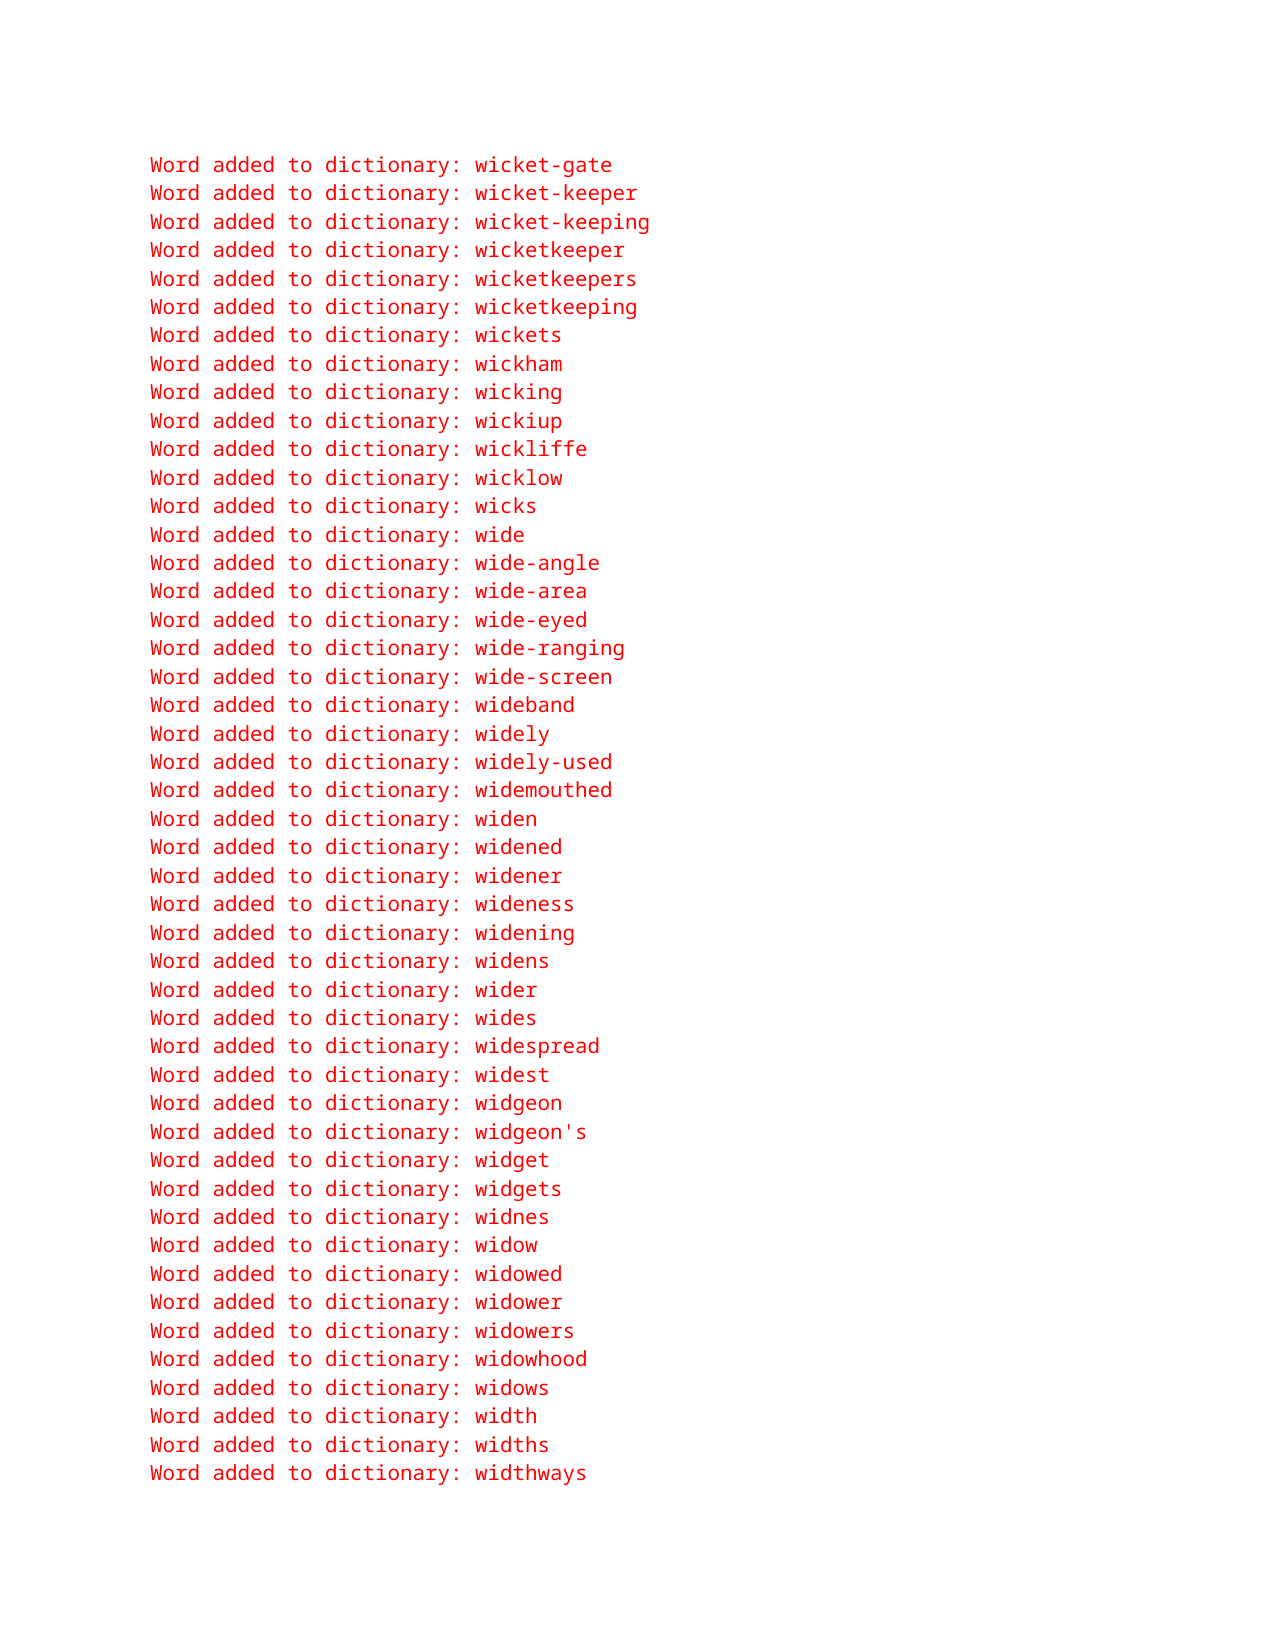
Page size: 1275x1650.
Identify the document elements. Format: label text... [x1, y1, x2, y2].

text Word added to dictionary: widowhood [150, 1344, 1125, 1373]
text Word added to dictionary: wickiup [150, 406, 1125, 434]
text Word added to dictionary: wicking [150, 377, 1125, 406]
text Word added to dictionary: widgeon's [150, 1117, 1125, 1145]
text Word added to dictionary: wicketkeepers [150, 264, 1125, 292]
text Word added to dictionary: wideness [150, 889, 1125, 918]
text Word added to dictionary: wicket-keeping [150, 207, 1125, 235]
text Word added to dictionary: widely-used [150, 747, 1125, 776]
text Word added to dictionary: widows [150, 1373, 1125, 1401]
text Word added to dictionary: widens [150, 946, 1125, 975]
text Word added to dictionary: wicklow [150, 463, 1125, 491]
text Word added to dictionary: wickliffe [150, 434, 1125, 463]
text Word added to dictionary: widowed [150, 1259, 1125, 1287]
text Word added to dictionary: wickham [150, 349, 1125, 377]
text Word added to dictionary: widths [150, 1430, 1125, 1458]
text Word added to dictionary: wicks [150, 491, 1125, 520]
text Word added to dictionary: wicket-keeper [150, 178, 1125, 207]
text Word added to dictionary: widget [150, 1145, 1125, 1174]
text Word added to dictionary: wideband [150, 690, 1125, 719]
text Word added to dictionary: wicketkeeping [150, 292, 1125, 321]
text Word added to dictionary: widespread [150, 1032, 1125, 1060]
text Word added to dictionary: wide-screen [150, 662, 1125, 690]
text Word added to dictionary: widnes [150, 1202, 1125, 1231]
text Word added to dictionary: widener [150, 861, 1125, 889]
text Word added to dictionary: wides [150, 1003, 1125, 1032]
text Word added to dictionary: wide-angle [150, 548, 1125, 577]
text Word added to dictionary: widgeon [150, 1088, 1125, 1117]
text Word added to dictionary: widow [150, 1231, 1125, 1259]
text Word added to dictionary: wicketkeeper [150, 235, 1125, 264]
text Word added to dictionary: wide [150, 520, 1125, 548]
text Word added to dictionary: widemouthed [150, 776, 1125, 804]
text Word added to dictionary: widower [150, 1287, 1125, 1316]
text Word added to dictionary: widely [150, 719, 1125, 747]
text Word added to dictionary: widen [150, 804, 1125, 832]
text Word added to dictionary: widened [150, 832, 1125, 861]
text Word added to dictionary: widening [150, 918, 1125, 946]
text Word added to dictionary: wider [150, 975, 1125, 1003]
text Word added to dictionary: wide-eyed [150, 605, 1125, 633]
text Word added to dictionary: widthways [150, 1458, 1125, 1487]
text Word added to dictionary: wide-ranging [150, 633, 1125, 662]
text Word added to dictionary: width [150, 1401, 1125, 1430]
text Word added to dictionary: widgets [150, 1174, 1125, 1202]
text Word added to dictionary: widest [150, 1060, 1125, 1088]
text Word added to dictionary: wicket-gate [150, 150, 1125, 178]
text Word added to dictionary: widowers [150, 1316, 1125, 1344]
text Word added to dictionary: wickets [150, 321, 1125, 349]
text Word added to dictionary: wide-area [150, 577, 1125, 605]
